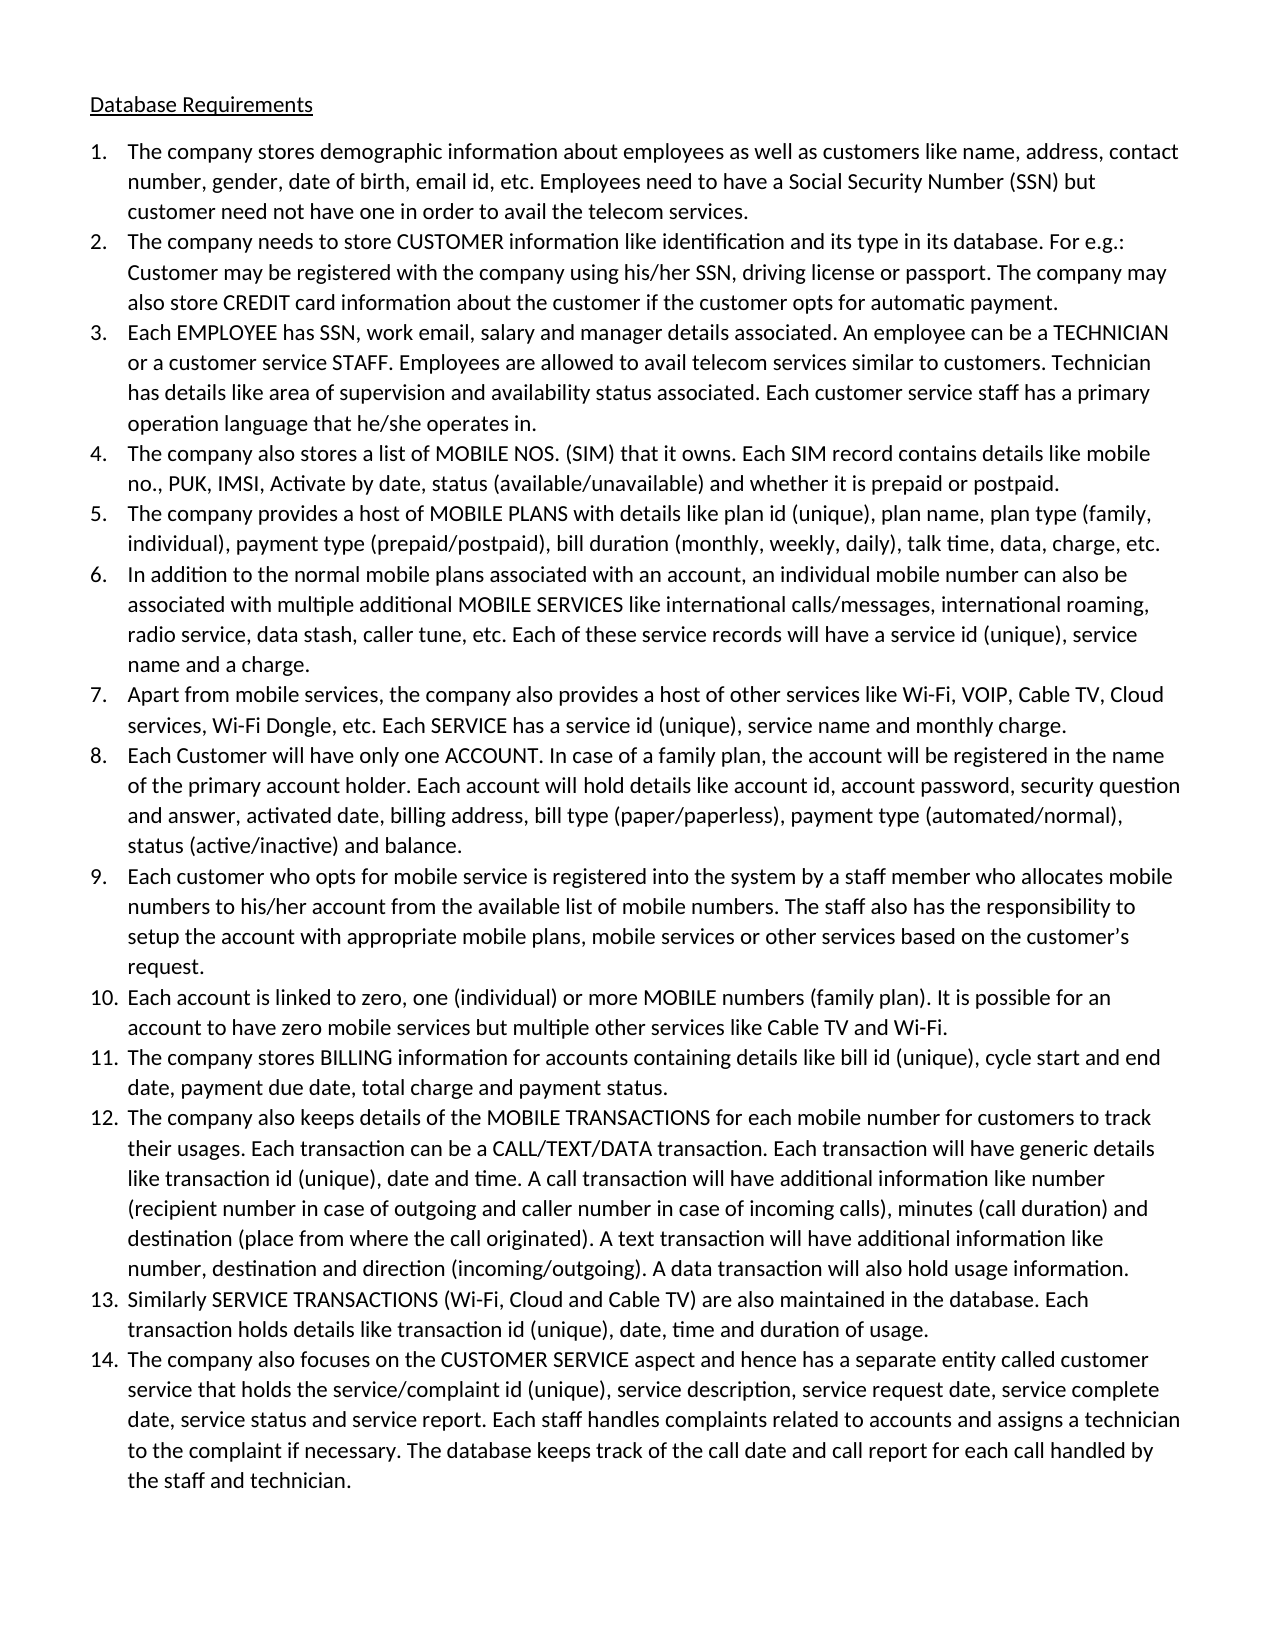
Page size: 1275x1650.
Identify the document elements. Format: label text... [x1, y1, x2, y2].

list Each Customer will have only one ACCOUNT. In case of a family plan, the account will be registered in the name of the primary account holder. Each account will hold details like account id, account password, security question and answer, activated date, billing address, bill type (paper/paperless), payment type (automated/normal), status (active/inactive) and balance. [90, 741, 1185, 860]
list Similarly SERVICE TRANSACTIONS (Wi-Fi, Cloud and Cable TV) are also maintained in the database. Each transaction holds details like transaction id (unique), date, time and duration of usage. [90, 1285, 1185, 1343]
list The company stores demographic information about employees as well as customers like name, address, contact number, gender, date of birth, email id, etc. Employees need to have a Social Security Number (SSN) but customer need not have one in order to avail the telecom services. [90, 137, 1185, 225]
list The company needs to store CUSTOMER information like identification and its type in its database. For e.g.: Customer may be registered with the company using his/her SSN, driving license or passport. The company may also store CREDIT card information about the customer if the customer opts for automatic payment. [90, 227, 1185, 316]
list The company also focuses on the CUSTOMER SERVICE aspect and hence has a separate entity called customer service that holds the service/complaint id (unique), service description, service request date, service complete date, service status and service report. Each staff handles complaints related to accounts and assigns a technician to the complaint if necessary. The database keeps track of the call date and call report for each call handled by the staff and technician. [90, 1345, 1185, 1494]
list In addition to the normal mobile plans associated with an account, an individual mobile number can also be associated with multiple additional MOBILE SERVICES like international calls/messages, international roaming, radio service, data stash, caller tune, etc. Each of these service records will have a service id (unique), service name and a charge. [90, 560, 1185, 678]
text Database Requirements [90, 90, 1185, 118]
list Each customer who opts for mobile service is registered into the system by a staff member who allocates mobile numbers to his/her account from the available list of mobile numbers. The staff also has the responsibility to setup the account with appropriate mobile plans, mobile services or other services based on the customer’s request. [90, 862, 1185, 981]
list The company stores BILLING information for accounts containing details like bill id (unique), cycle start and end date, payment due date, total charge and payment status. [90, 1043, 1185, 1101]
list The company also stores a list of MOBILE NOS. (SIM) that it owns. Each SIM record contains details like mobile no., PUK, IMSI, Activate by date, status (available/unavailable) and whether it is prepaid or postpaid. [90, 439, 1185, 497]
list Each EMPLOYEE has SSN, work email, salary and manager details associated. An employee can be a TECHNICIAN or a customer service STAFF. Employees are allowed to avail telecom services similar to customers. Technician has details like area of supervision and availability status associated. Each customer service staff has a primary operation language that he/she operates in. [90, 318, 1185, 437]
list The company also keeps details of the MOBILE TRANSACTIONS for each mobile number for customers to track their usages. Each transaction can be a CALL/TEXT/DATA transaction. Each transaction will have generic details like transaction id (unique), date and time. A call transaction will have additional information like number (recipient number in case of outgoing and caller number in case of incoming calls), minutes (call duration) and destination (place from where the call originated). A text transaction will have additional information like number, destination and direction (incoming/outgoing). A data transaction will also hold usage information. [90, 1103, 1185, 1283]
list Apart from mobile services, the company also provides a host of other services like Wi-Fi, VOIP, Cable TV, Cloud services, Wi-Fi Dongle, etc. Each SERVICE has a service id (unique), service name and monthly charge. [90, 681, 1185, 739]
list Each account is linked to zero, one (individual) or more MOBILE numbers (family plan). It is possible for an account to have zero mobile services but multiple other services like Cable TV and Wi-Fi. [90, 983, 1185, 1041]
list The company provides a host of MOBILE PLANS with details like plan id (unique), plan name, plan type (family, individual), payment type (prepaid/postpaid), bill duration (monthly, weekly, daily), talk time, data, charge, etc. [90, 499, 1185, 558]
